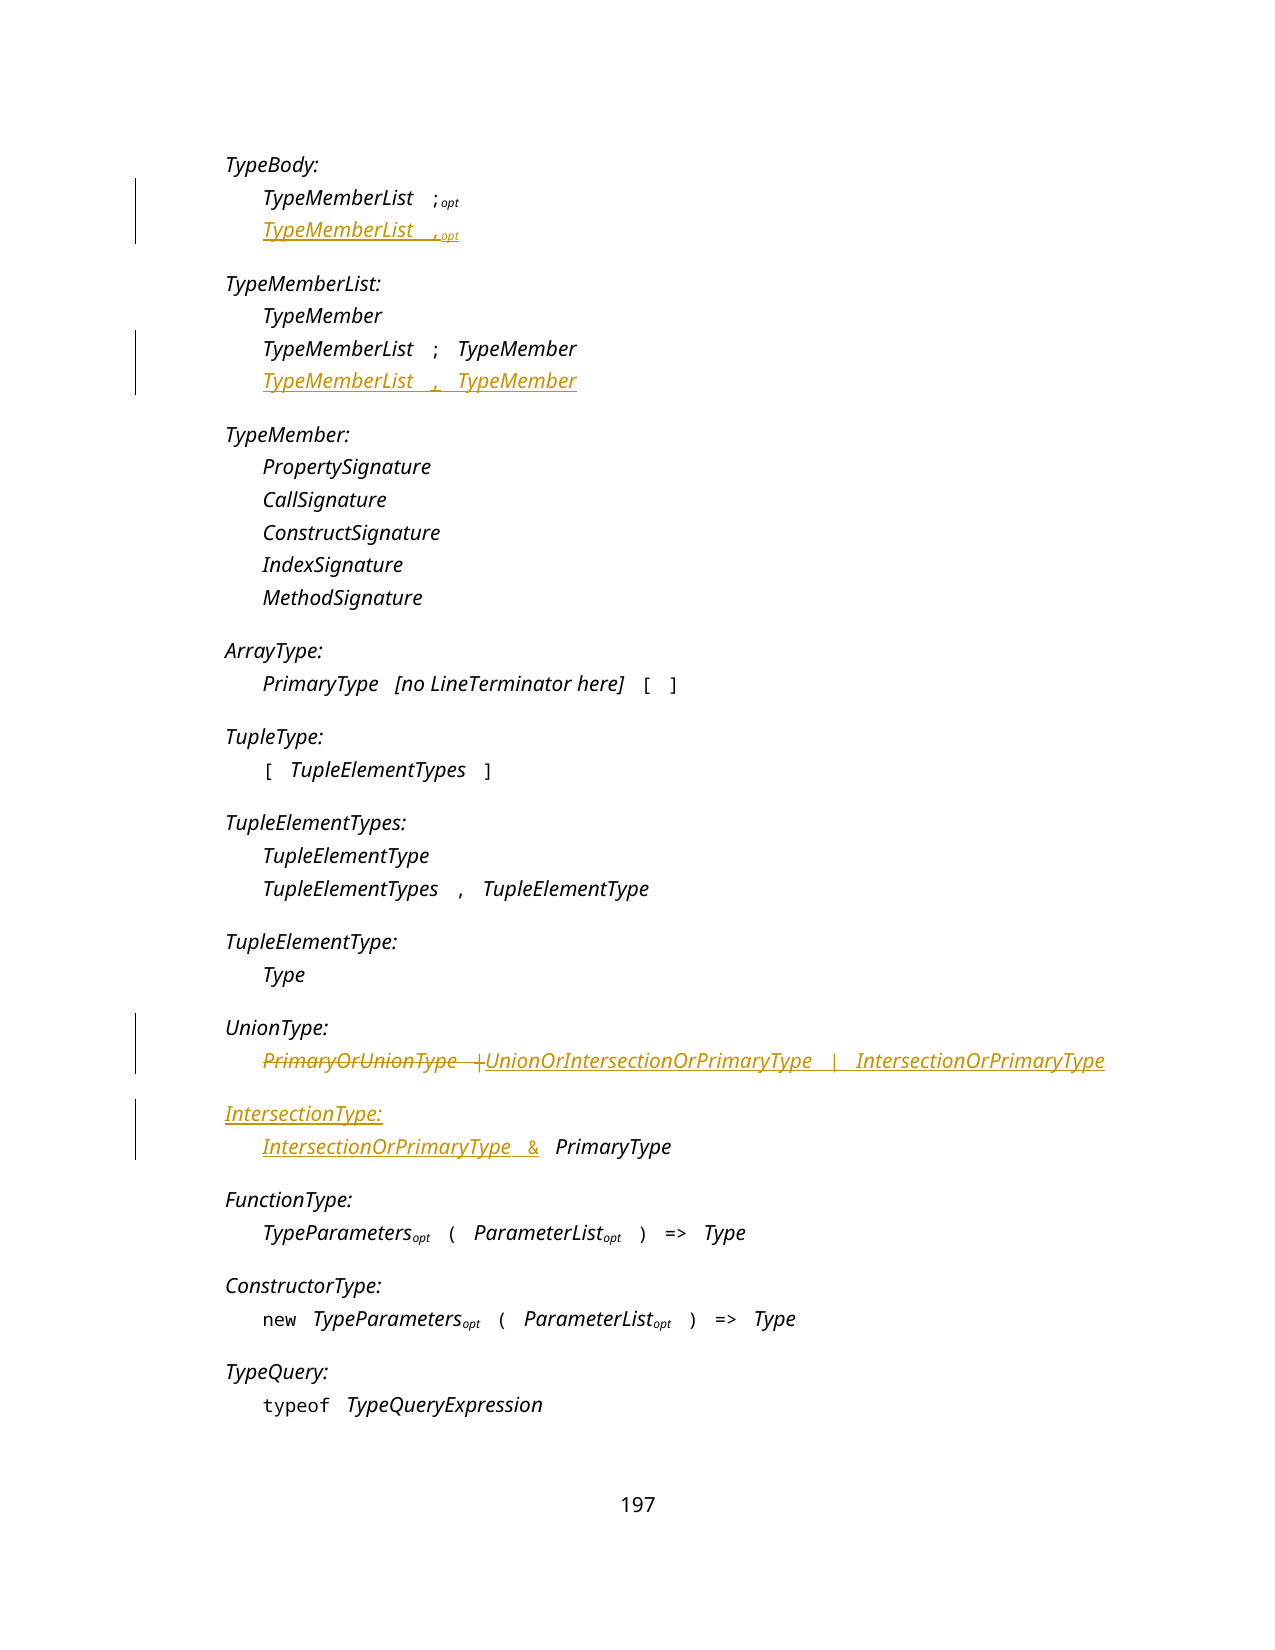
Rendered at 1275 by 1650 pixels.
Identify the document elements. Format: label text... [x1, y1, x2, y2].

text TupleType: [ TupleElementTypes ] [225, 722, 1125, 783]
text TypeBody: TypeMemberList ;opt [225, 150, 1125, 244]
text PrimaryType [225, 1099, 1125, 1160]
text TupleElementTypes: TupleElementType TupleElementTypes , TupleElementType [225, 808, 1125, 902]
text ConstructorType: new TypeParametersopt ( ParameterListopt ) => Type [225, 1271, 1125, 1332]
text TypeMember: PropertySignature CallSignature ConstructSignature IndexSignature MethodSignature [225, 420, 1125, 611]
text TupleElementType: Type [225, 927, 1125, 988]
text FunctionType: TypeParametersopt ( ParameterListopt ) => Type [225, 1185, 1125, 1246]
text ArrayType: PrimaryType [no LineTerminator here] [ ] [225, 636, 1125, 697]
text TypeQuery: typeof TypeQueryExpression [225, 1357, 1125, 1418]
text UnionType: [225, 1013, 1125, 1074]
text TypeMemberList: TypeMember TypeMemberList ; TypeMember [225, 269, 1125, 395]
